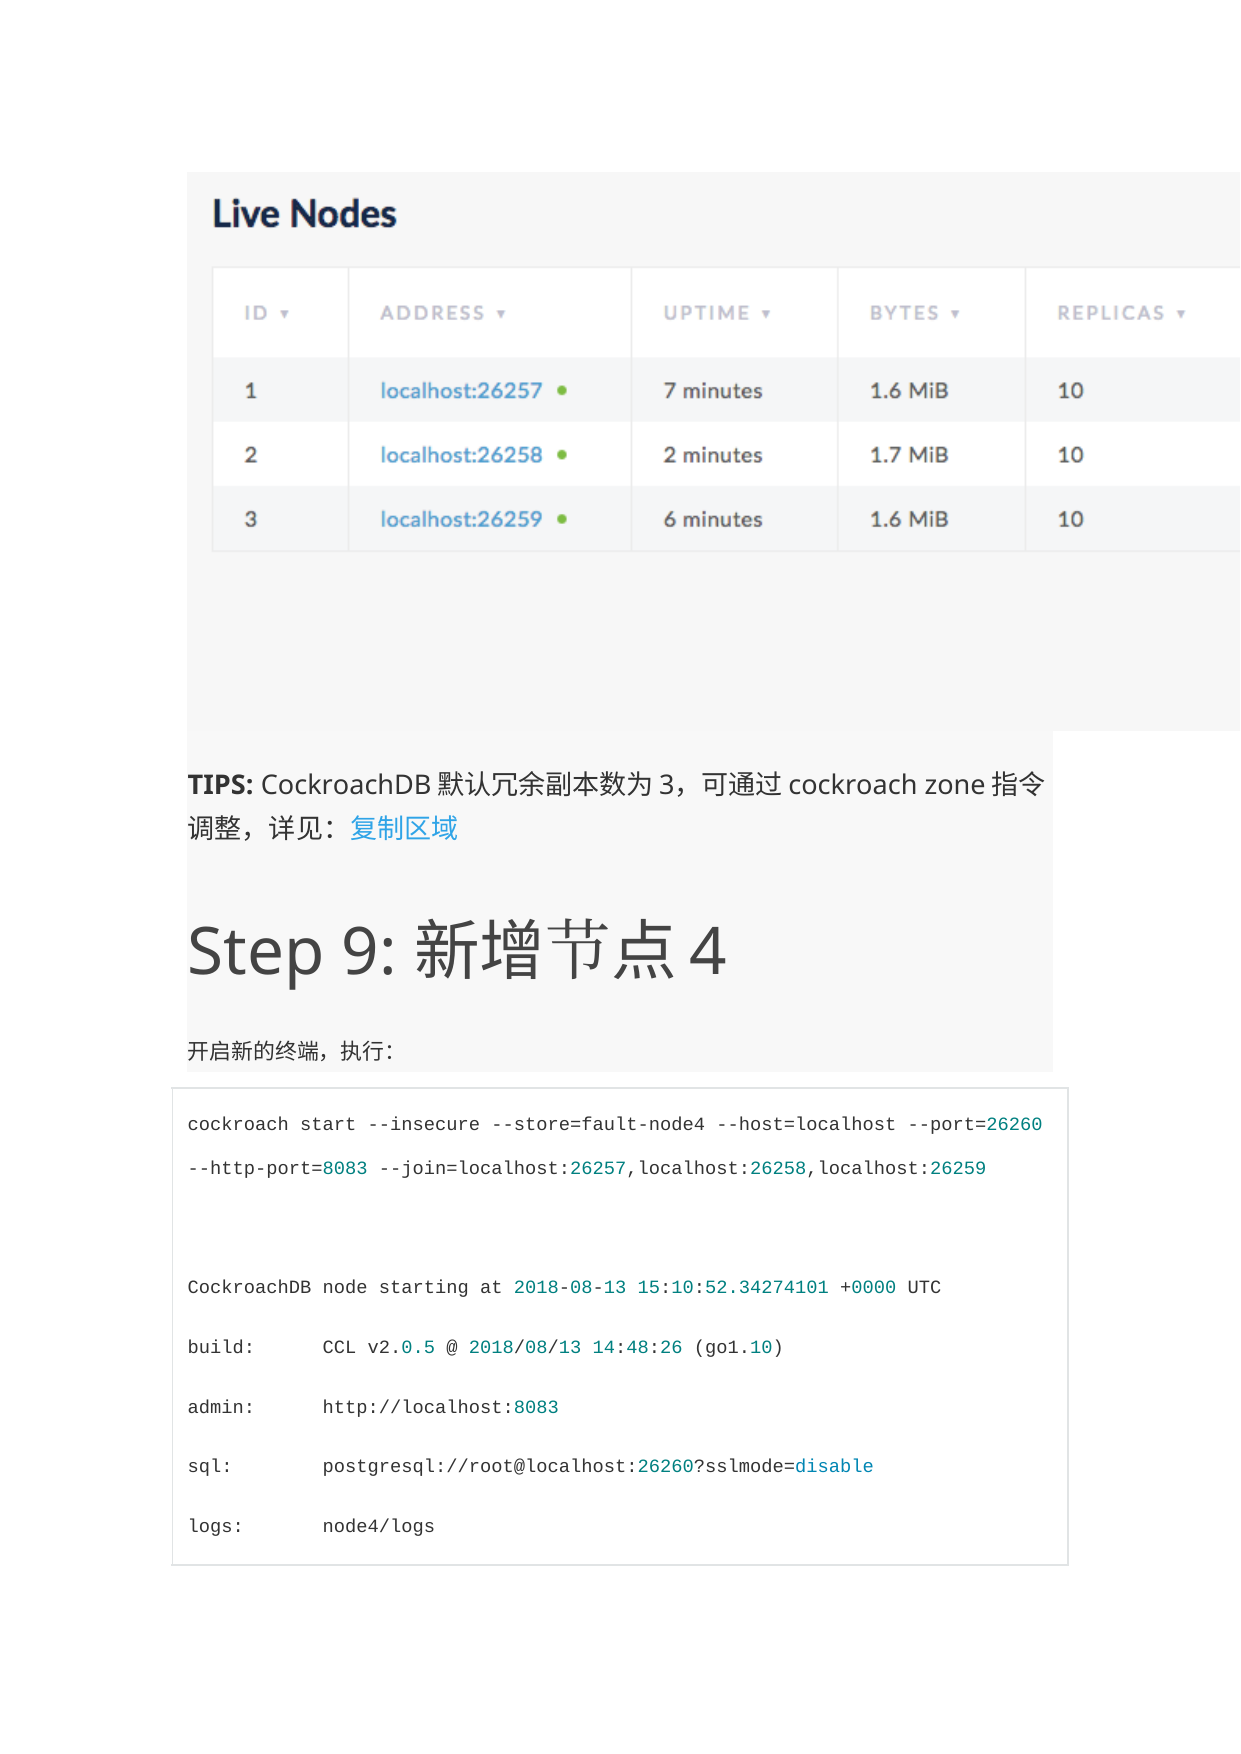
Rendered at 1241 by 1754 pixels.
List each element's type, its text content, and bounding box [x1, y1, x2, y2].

text logs: node4/logs [173, 1489, 1067, 1564]
text CockroachDB node starting at 2018-08-13 15:10:52.34274101 +0000 UTC [173, 1251, 1067, 1310]
text 开启新的终端，执行： [187, 1028, 1053, 1072]
text admin: http://localhost:8083 [173, 1370, 1067, 1430]
text sql: postgresql://root@localhost:26260?sslmode=disable [173, 1430, 1067, 1489]
text TIPS: CockroachDB默认冗余副本数为3，可通过cockroach zone指令调整，详见：复制区域 [187, 760, 1053, 848]
picture [187, 172, 1241, 731]
text build: CCL v2.0.5 @ 2018/08/13 14:48:26 (go1.10) [173, 1310, 1067, 1370]
text Step 9: 新增节点4 [187, 880, 1053, 1012]
text cockroach start --insecure --store=fault-node4 --host=localhost --port=26260 --http-port=8083 --join=localhost:26257,localhost:26258,localhost:26259 [173, 1089, 1067, 1191]
